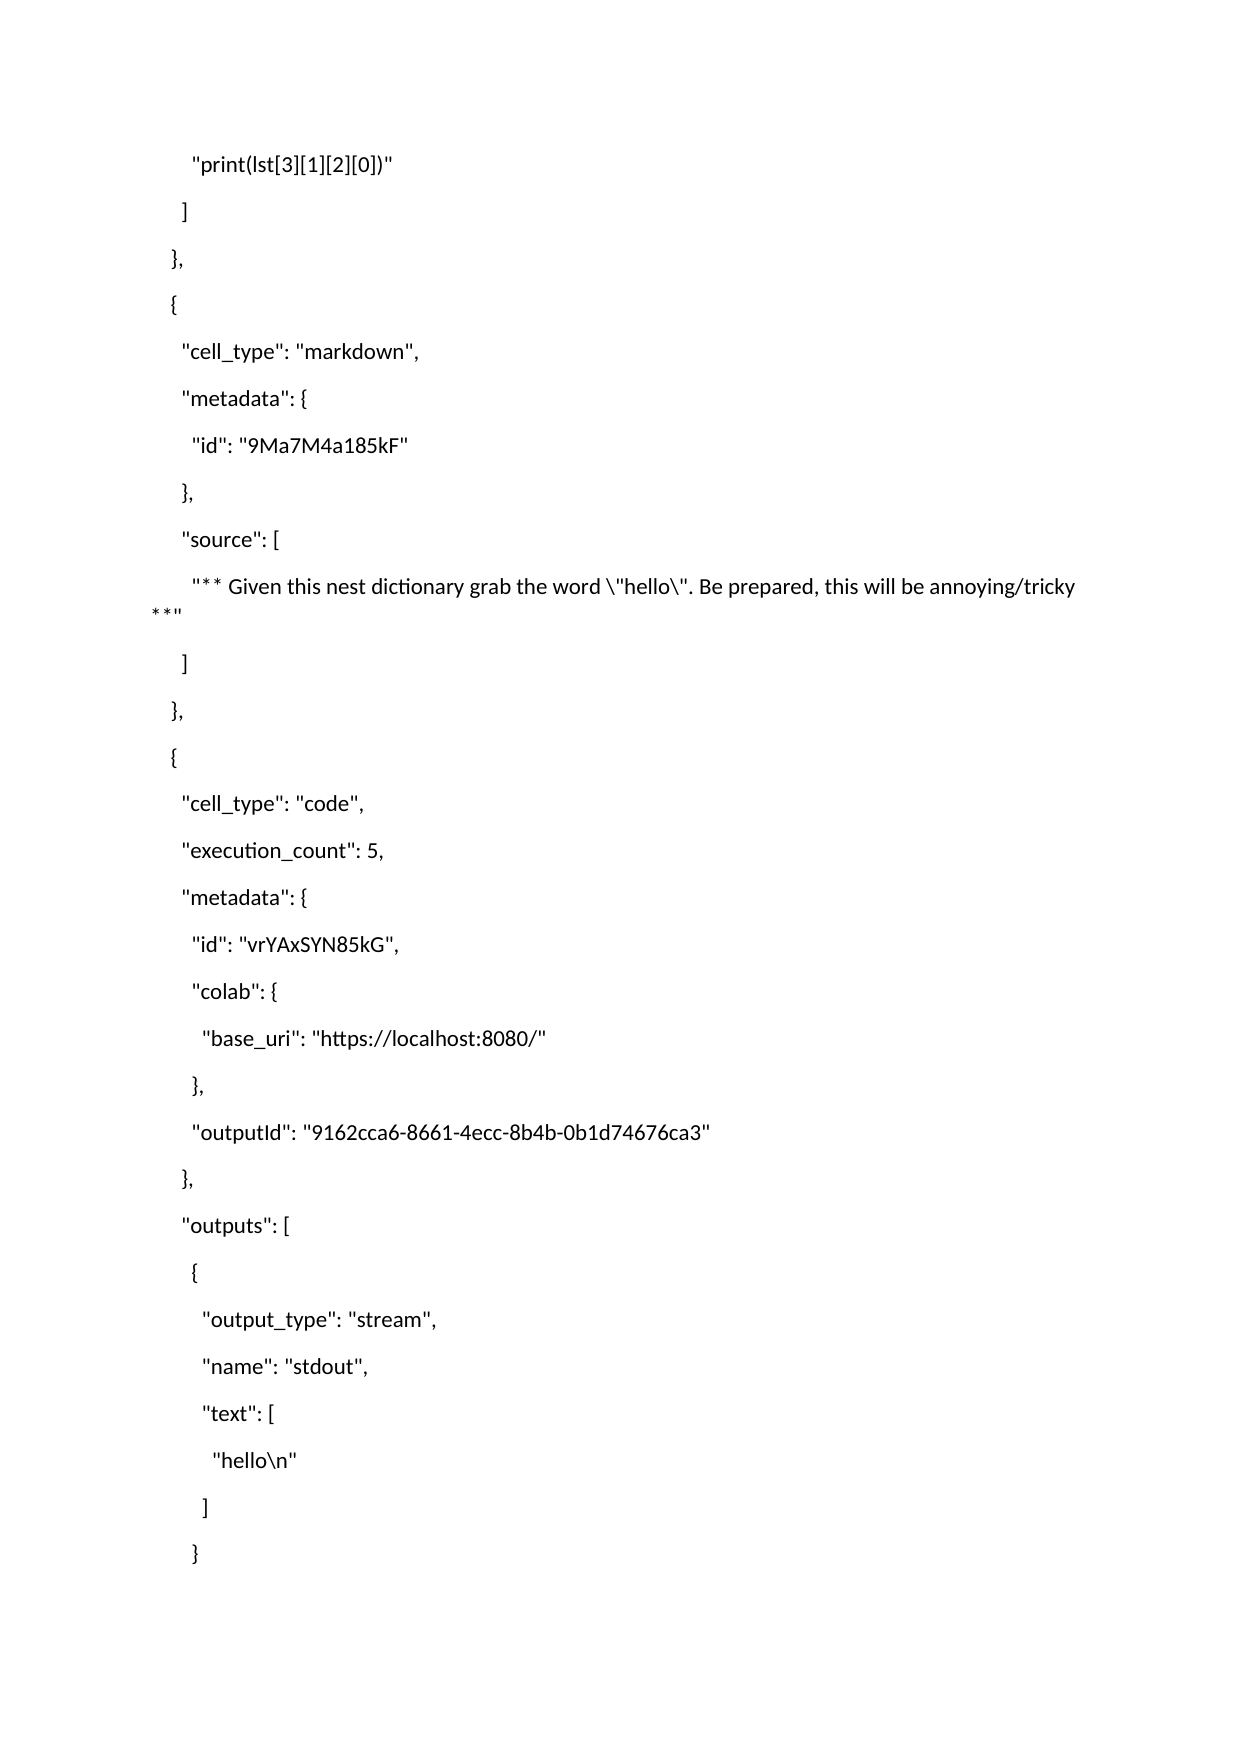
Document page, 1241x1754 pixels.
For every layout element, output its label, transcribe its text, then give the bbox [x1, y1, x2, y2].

text "id": "vrYAxSYN85kG", [150, 930, 1090, 958]
text "** Given this nest dictionary grab the word \"hello\". Be prepared, this will be annoying/tricky **" [150, 572, 1090, 630]
text "metadata": { [150, 883, 1090, 911]
text "metadata": { [150, 384, 1090, 412]
text "cell_type": "code", [150, 789, 1090, 818]
text }, [150, 478, 1090, 506]
text }, [150, 696, 1090, 724]
text }, [150, 244, 1090, 272]
text { [150, 291, 1090, 319]
text "outputId": "9162cca6-8661-4ecc-8b4b-0b1d74676ca3" [150, 1118, 1090, 1146]
text "outputs": [ [150, 1211, 1090, 1239]
text }, [150, 1071, 1090, 1099]
text "text": [ [150, 1399, 1090, 1427]
text "name": "stdout", [150, 1352, 1090, 1380]
text }, [150, 1164, 1090, 1193]
text "print(lst[3][1][2][0])" [150, 150, 1090, 178]
text { [150, 1258, 1090, 1286]
text "source": [ [150, 525, 1090, 553]
text "execution_count": 5, [150, 836, 1090, 864]
text ] [150, 1493, 1090, 1521]
text "colab": { [150, 977, 1090, 1005]
text "cell_type": "markdown", [150, 337, 1090, 366]
text ] [150, 649, 1090, 677]
text "output_type": "stream", [150, 1305, 1090, 1333]
text { [150, 743, 1090, 771]
text "base_uri": "https://localhost:8080/" [150, 1024, 1090, 1052]
text "hello\n" [150, 1446, 1090, 1474]
text ] [150, 197, 1090, 225]
text } [150, 1539, 1090, 1568]
text "id": "9Ma7M4a185kF" [150, 431, 1090, 459]
